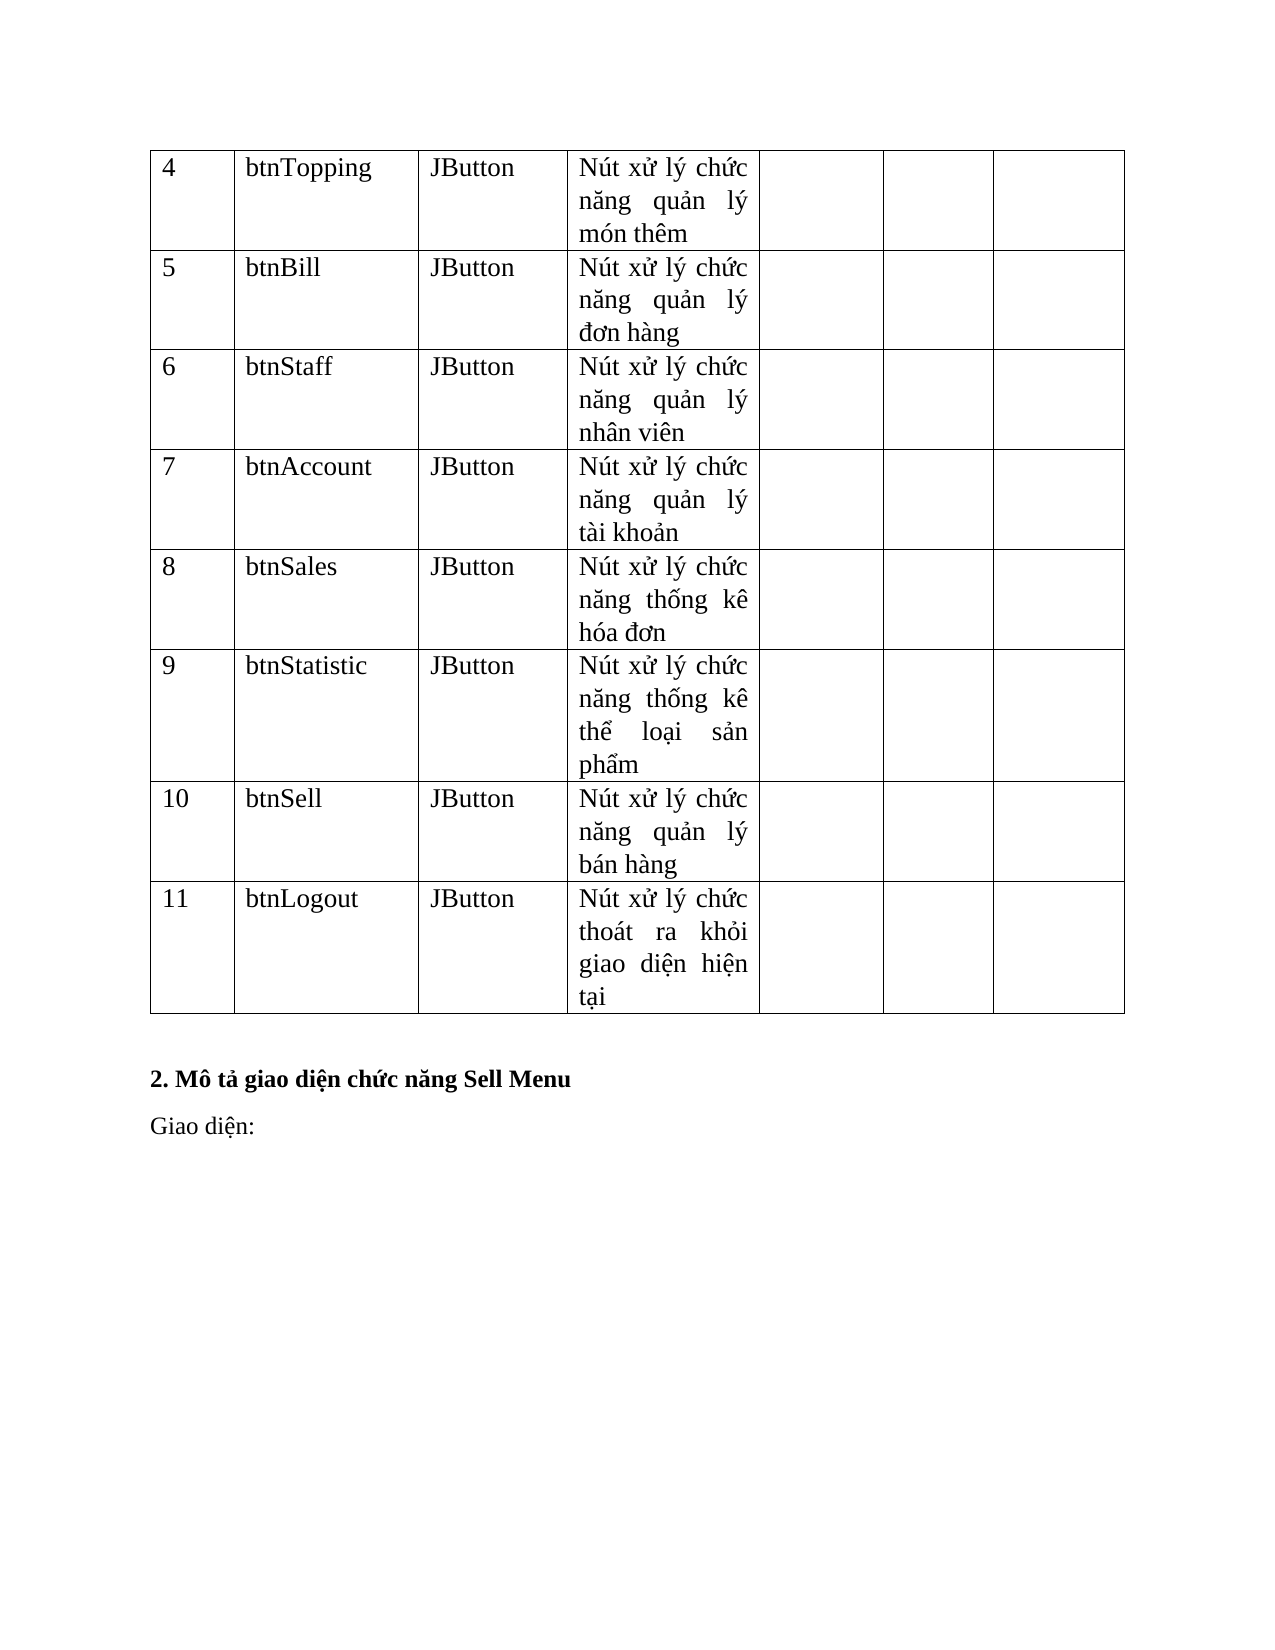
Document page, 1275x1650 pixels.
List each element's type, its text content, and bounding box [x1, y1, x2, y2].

table_cell JButton [419, 350, 567, 449]
table_cell btnBill [235, 251, 418, 349]
table_cell [994, 350, 1124, 449]
table_cell btnStatistic [235, 650, 418, 781]
table_cell JButton [419, 782, 567, 881]
table_cell btnSell [235, 782, 418, 881]
text Giao diện: [150, 1111, 1125, 1140]
table_cell [760, 782, 883, 881]
table_cell 11 [151, 882, 234, 1013]
table_cell 6 [151, 350, 234, 449]
table_cell 4 [151, 151, 234, 250]
table_cell [994, 450, 1124, 549]
table_cell btnAccount [235, 450, 418, 549]
table_cell [760, 650, 883, 781]
table_cell [884, 350, 993, 449]
table_cell Nút xử lý chức năng quản lý đơn hàng [568, 251, 759, 349]
text 2. Mô tả giao diện chức năng Sell Menu [150, 1064, 1125, 1093]
table_cell 10 [151, 782, 234, 881]
table_cell [884, 151, 993, 250]
table_cell [760, 882, 883, 1013]
table_cell JButton [419, 882, 567, 1013]
table_cell JButton [419, 151, 567, 250]
table_cell JButton [419, 251, 567, 349]
table_cell Nút xử lý chức năng quản lý món thêm [568, 151, 759, 250]
table_cell [994, 151, 1124, 250]
table_cell [884, 650, 993, 781]
table_cell Nút xử lý chức năng quản lý nhân viên [568, 350, 759, 449]
table_cell btnLogout [235, 882, 418, 1013]
table_cell [884, 550, 993, 648]
table_cell [994, 782, 1124, 881]
table_cell Nút xử lý chức thoát ra khỏi giao diện hiện tại [568, 882, 759, 1013]
table_cell JButton [419, 650, 567, 781]
table_cell [884, 882, 993, 1013]
table_cell JButton [419, 450, 567, 549]
table_cell 7 [151, 450, 234, 549]
table_cell btnSales [235, 550, 418, 648]
table_cell [994, 882, 1124, 1013]
table_cell [884, 251, 993, 349]
table_cell [760, 251, 883, 349]
table_cell btnTopping [235, 151, 418, 250]
table_cell [884, 450, 993, 549]
table_cell [994, 550, 1124, 648]
table_cell 9 [151, 650, 234, 781]
table_cell [884, 782, 993, 881]
table_cell Nút xử lý chức năng thống kê thể loại sản phẩm [568, 650, 759, 781]
table_cell btnStaff [235, 350, 418, 449]
table_cell [994, 650, 1124, 781]
table_cell [760, 350, 883, 449]
table_cell Nút xử lý chức năng thống kê hóa đơn [568, 550, 759, 648]
table_cell 8 [151, 550, 234, 648]
table_cell Nút xử lý chức năng quản lý tài khoản [568, 450, 759, 549]
table_cell [760, 151, 883, 250]
table_cell JButton [419, 550, 567, 648]
table_cell [994, 251, 1124, 349]
table_cell [760, 550, 883, 648]
table_cell Nút xử lý chức năng quản lý bán hàng [568, 782, 759, 881]
table_cell 5 [151, 251, 234, 349]
table_cell [760, 450, 883, 549]
